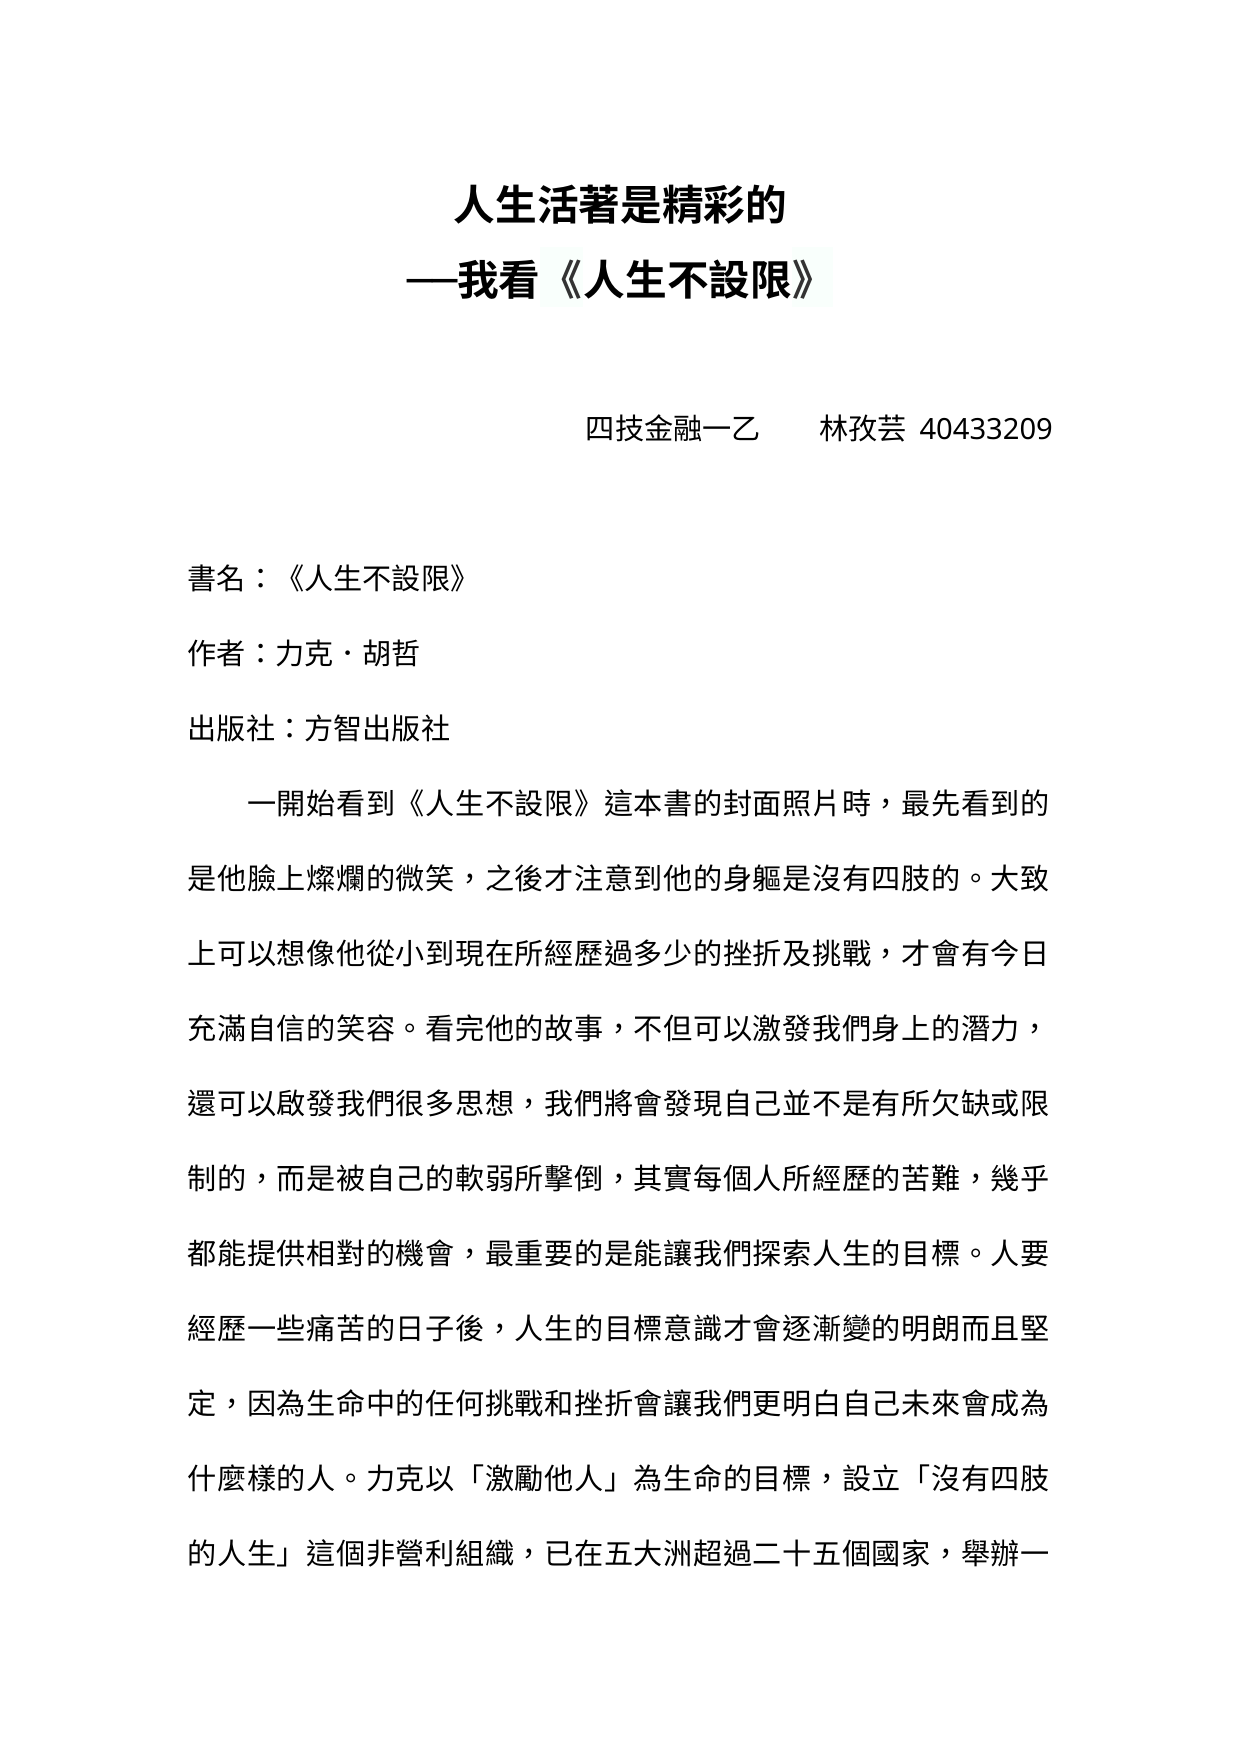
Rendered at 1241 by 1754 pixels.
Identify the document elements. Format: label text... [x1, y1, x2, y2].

text 人生活著是精彩的 [187, 164, 1053, 239]
text 出版社：方智出版社 [187, 689, 1053, 764]
text 書名：《人生不設限》 [187, 539, 1053, 614]
text 作者：力克．胡哲 [187, 614, 1053, 689]
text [187, 764, 1053, 1589]
text 四技金融一乙 林孜芸 40433209 [187, 389, 1053, 464]
text ──我看《人生不設限》 [187, 239, 1053, 314]
